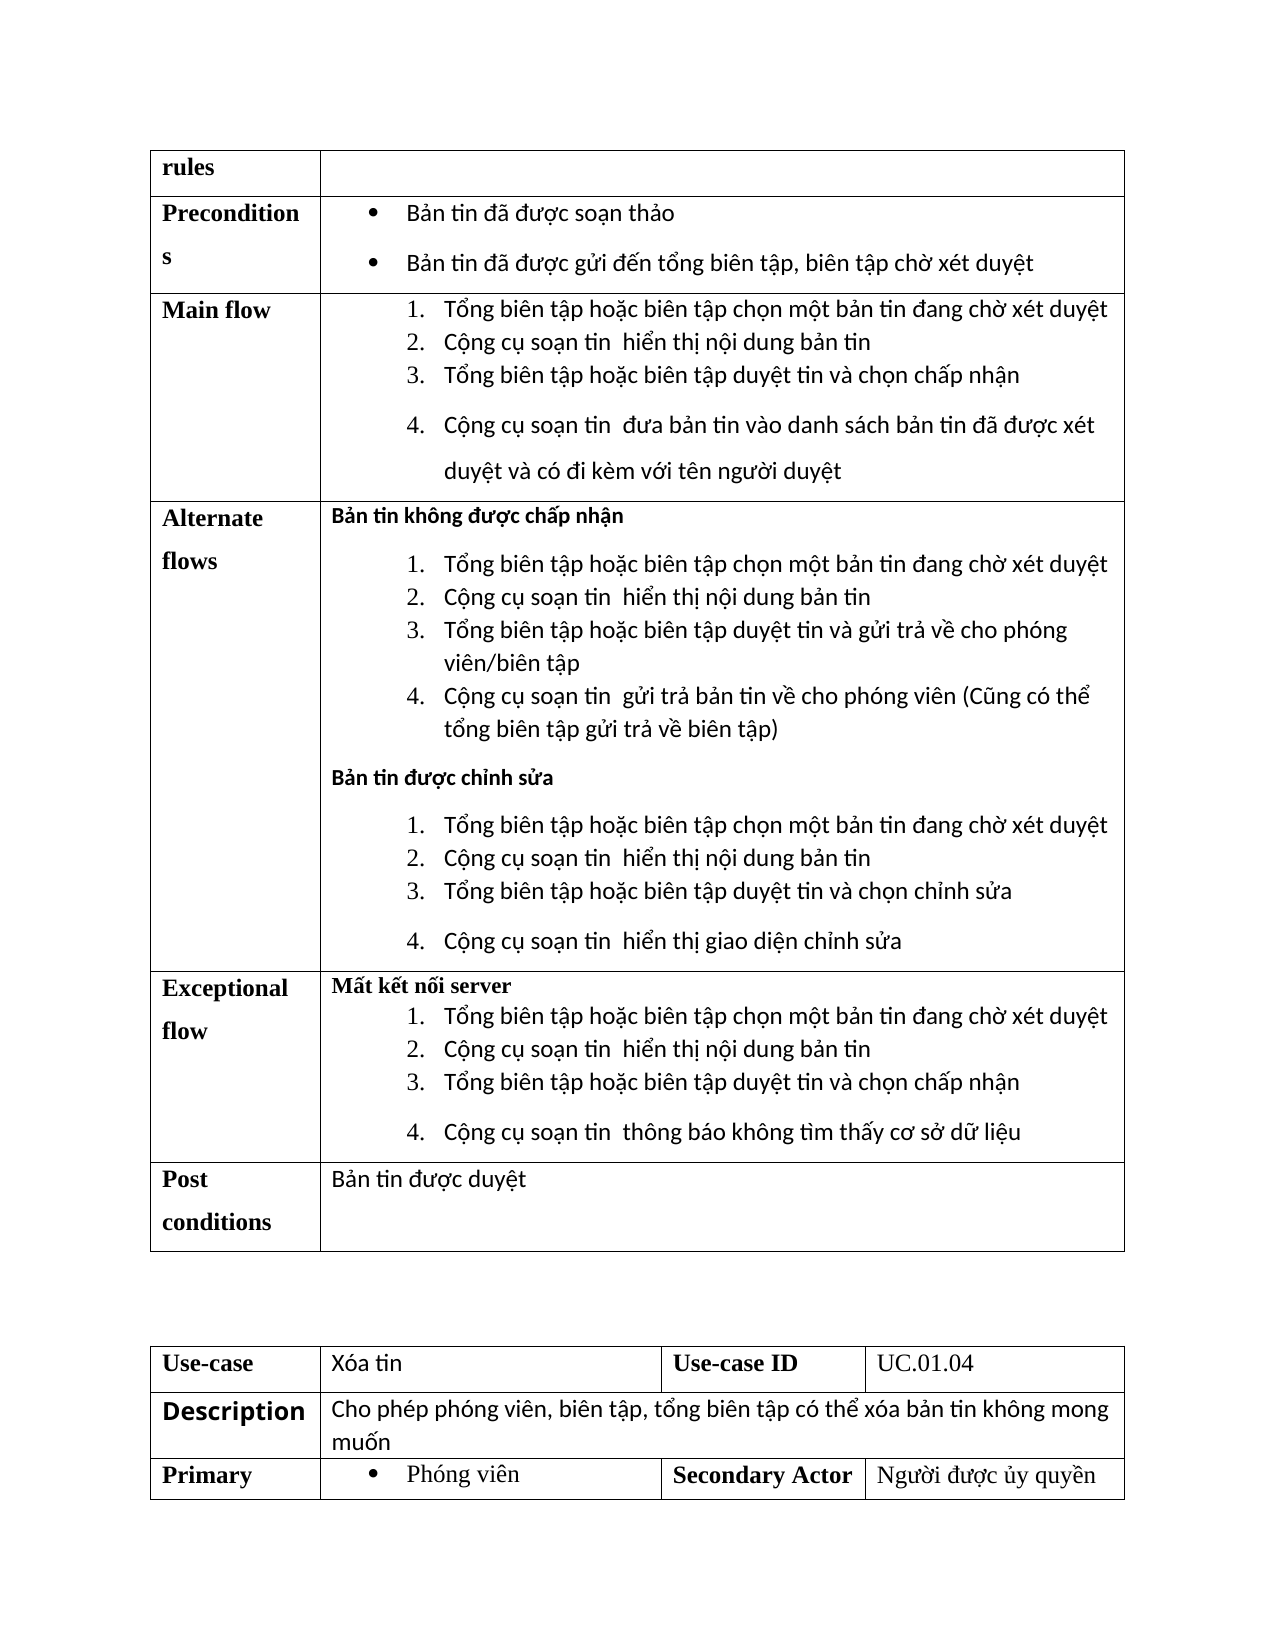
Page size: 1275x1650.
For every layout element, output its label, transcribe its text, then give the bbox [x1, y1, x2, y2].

table_cell Cho phép phóng viên, biên tập, tổng biên tập có thể xóa bản tin không mong muốn [321, 1393, 1124, 1458]
table_cell Alternate flows [151, 502, 320, 971]
table_cell Primary Actor [151, 1459, 320, 1499]
table_cell Business rules [151, 151, 320, 196]
table_header Xóa tin [321, 1347, 661, 1392]
table_cell Bản tin đã được soạn thảo Bản tin đã được gửi đến tổng biên tập, biên tập chờ xét duyệt [321, 197, 1124, 293]
table_cell Mất kết nối server Tổng biên tập hoặc biên tập chọn một bản tin đang chờ xét duyệt Cộng cụ soạn tin hiển thị nội dung bản tin Tổng biên tập hoặc biên tập duyệt tin và chọn chấp nhận Cộng cụ soạn tin thông báo không tìm thấy cơ sở dữ liệu [321, 972, 1124, 1162]
table_cell [321, 151, 1124, 196]
table_cell Main flow [151, 294, 320, 501]
table_cell Phóng viên Tổng biên tập Biên tập [321, 1459, 661, 1499]
table_cell Exceptional flow [151, 972, 320, 1162]
table_cell Bản tin không được chấp nhận Tổng biên tập hoặc biên tập chọn một bản tin đang chờ xét duyệt Cộng cụ soạn tin hiển thị nội dung bản tin Tổng biên tập hoặc biên tập duyệt tin và gửi trả về cho phóng viên/biên tập Cộng cụ soạn tin gửi trả bản tin về cho phóng viên (Cũng có thể tổng biên tập gửi trả về biên tập) Bản tin được chỉnh sửa Tổng biên tập hoặc biên tập chọn một bản tin đang chờ xét duyệt Cộng cụ soạn tin hiển thị nội dung bản tin Tổng biên tập hoặc biên tập duyệt tin và chọn chỉnh sửa Cộng cụ soạn tin hiển thị giao diện chỉnh sửa [321, 502, 1124, 971]
table_header Use-case [151, 1347, 320, 1392]
table_header UC.01.04 [866, 1347, 1124, 1392]
table_cell Bản tin được duyệt [321, 1163, 1124, 1251]
table_cell Secondary Actor [662, 1459, 865, 1499]
table_header Use-case ID [662, 1347, 865, 1392]
table_cell Preconditions [151, 197, 320, 293]
table_cell Description [151, 1393, 320, 1458]
table_cell Post conditions [151, 1163, 320, 1251]
table_cell Tổng biên tập hoặc biên tập chọn một bản tin đang chờ xét duyệt Cộng cụ soạn tin hiển thị nội dung bản tin Tổng biên tập hoặc biên tập duyệt tin và chọn chấp nhận Cộng cụ soạn tin đưa bản tin vào danh sách bản tin đã được xét duyệt và có đi kèm với tên người duyệt [321, 294, 1124, 501]
table_cell Người được ủy quyền [866, 1459, 1124, 1499]
